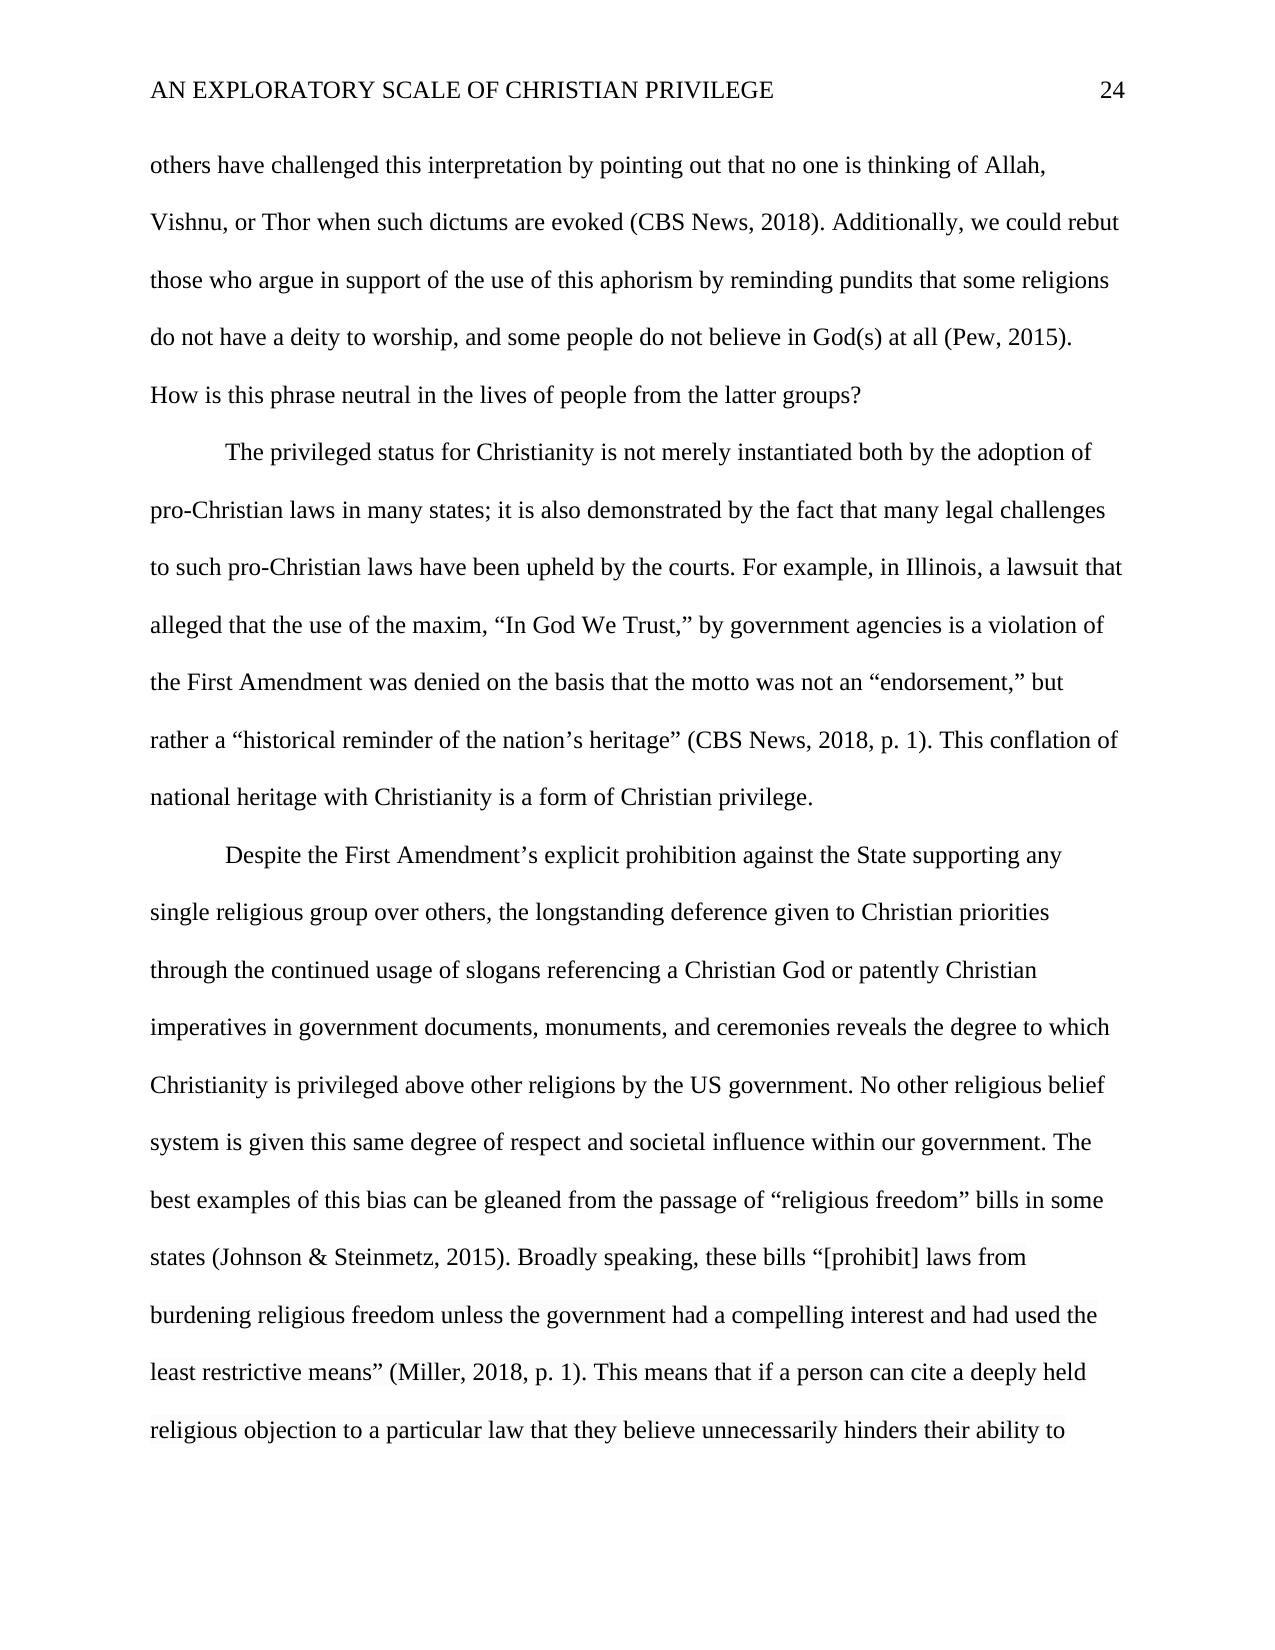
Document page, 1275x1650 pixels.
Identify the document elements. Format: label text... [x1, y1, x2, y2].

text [150, 840, 1125, 1444]
text The privileged status for Christianity is not merely instantiated both by the adoption of pro-Christian laws in many states; it is also demonstrated by the fact that many legal challenges to such pro-Christian laws have been upheld by the courts. For example, in Illinois, a lawsuit that alleged that the use of the maxim, “In God We Trust,” by government agencies is a violation of the First Amendment was denied on the basis that the motto was not an “endorsement,” but rather a “historical reminder of the nation’s heritage” (CBS News, 2018, p. 1). This conflation of national heritage with Christianity is a form of Christian privilege. [150, 437, 1125, 811]
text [150, 150, 1125, 409]
